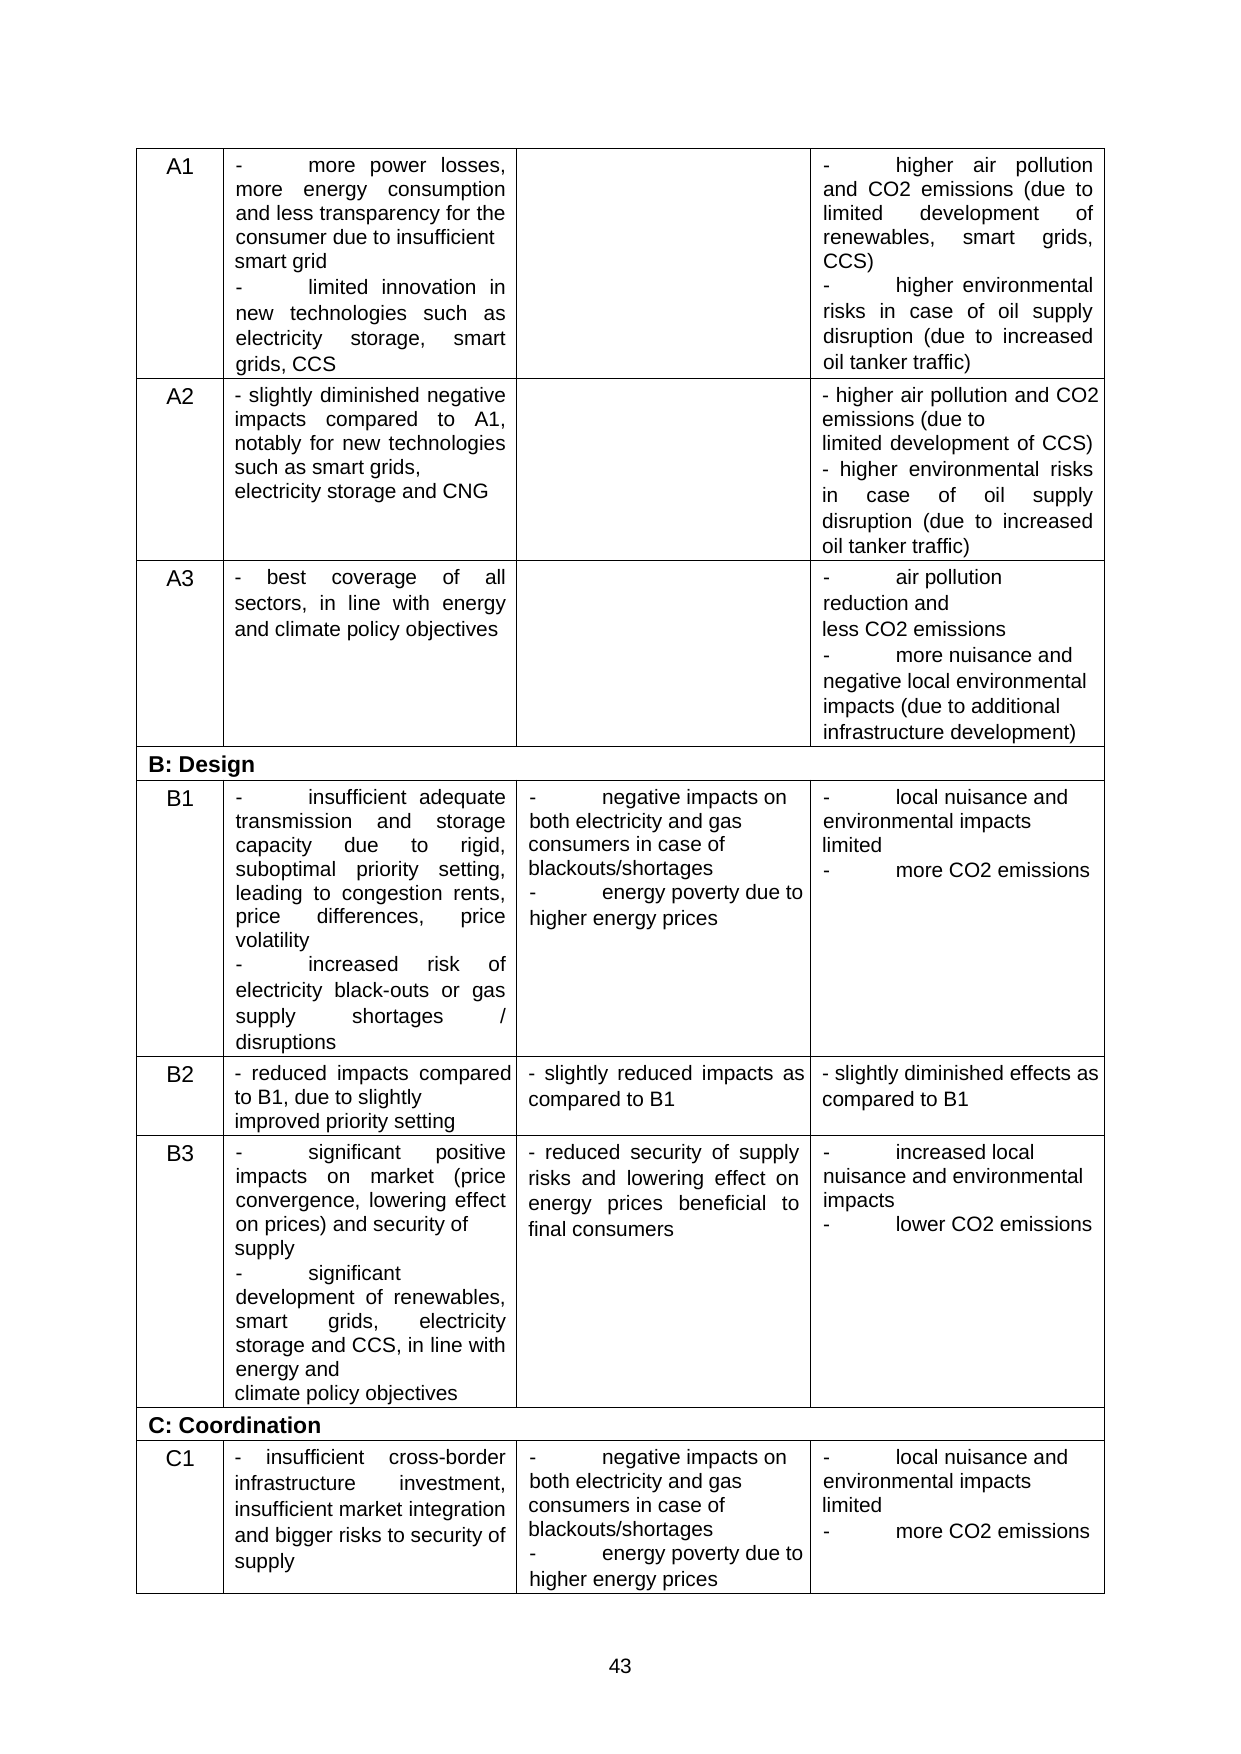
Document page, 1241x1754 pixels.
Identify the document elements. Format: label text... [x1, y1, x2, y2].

table_cell [517, 561, 810, 746]
table_cell local nuisance and environmental impacts limited more CO2 emissions [811, 781, 1104, 1056]
table_cell negative impacts on both electricity and gas consumers in case of blackouts/shortages energy poverty due to higher energy prices [517, 781, 810, 1056]
table_cell - higher air pollution and CO2 emissions (due to limited development of CCS) - higher environmental risks in case of oil supply disruption (due to increased oil tanker traffic) [811, 379, 1104, 560]
table_cell - insufficient cross-border infrastructure investment, insufficient market integration and bigger risks to security of supply [224, 1441, 516, 1592]
table_cell A1 [137, 149, 223, 378]
table_cell negative impacts on both electricity and gas consumers in case of blackouts/shortages energy poverty due to higher energy prices [517, 1441, 810, 1592]
table_cell increased local nuisance and environmental impacts lower CO2 emissions [811, 1136, 1104, 1407]
table_cell B3 [137, 1136, 223, 1407]
table_cell C1 [137, 1441, 223, 1592]
table_cell - slightly reduced impacts as compared to B1 [517, 1057, 810, 1134]
table_cell more power losses, more energy consumption and less transparency for the consumer due to insufficient smart grid limited innovation in new technologies such as electricity storage, smart grids, CCS [224, 149, 516, 378]
table_cell [517, 149, 810, 378]
table_cell higher air pollution and CO2 emissions (due to limited development of renewables, smart grids, CCS) higher environmental risks in case of oil supply disruption (due to increased oil tanker traffic) [811, 149, 1104, 378]
table_cell insufficient adequate transmission and storage capacity due to rigid, suboptimal priority setting, leading to congestion rents, price differences, price volatility increased risk of electricity black-outs or gas supply shortages / disruptions [224, 781, 516, 1056]
table_cell air pollution reduction and less CO2 emissions more nuisance and negative local environmental impacts (due to additional infrastructure development) [811, 561, 1104, 746]
table_cell B1 [137, 781, 223, 1056]
table_cell significant positive impacts on market (price convergence, lowering effect on prices) and security of supply significant development of renewables, smart grids, electricity storage and CCS, in line with energy and climate policy objectives [224, 1136, 516, 1407]
table_cell local nuisance and environmental impacts limited more CO2 emissions [811, 1441, 1104, 1592]
table_cell A2 [137, 379, 223, 560]
table_cell - best coverage of all sectors, in line with energy and climate policy objectives [224, 561, 516, 746]
table_cell B2 [137, 1057, 223, 1134]
table_cell [517, 379, 810, 560]
table_cell - slightly diminished effects as compared to B1 [811, 1057, 1104, 1134]
table_cell B: Design [137, 747, 1104, 779]
table_cell - reduced impacts compared to B1, due to slightly improved priority setting [224, 1057, 516, 1134]
table_cell A3 [137, 561, 223, 746]
table_cell - slightly diminished negative impacts compared to A1, notably for new technologies such as smart grids, electricity storage and CNG [224, 379, 516, 560]
table_cell C: Coordination [137, 1408, 1104, 1440]
table_cell - reduced security of supply risks and lowering effect on energy prices beneficial to final consumers [517, 1136, 810, 1407]
